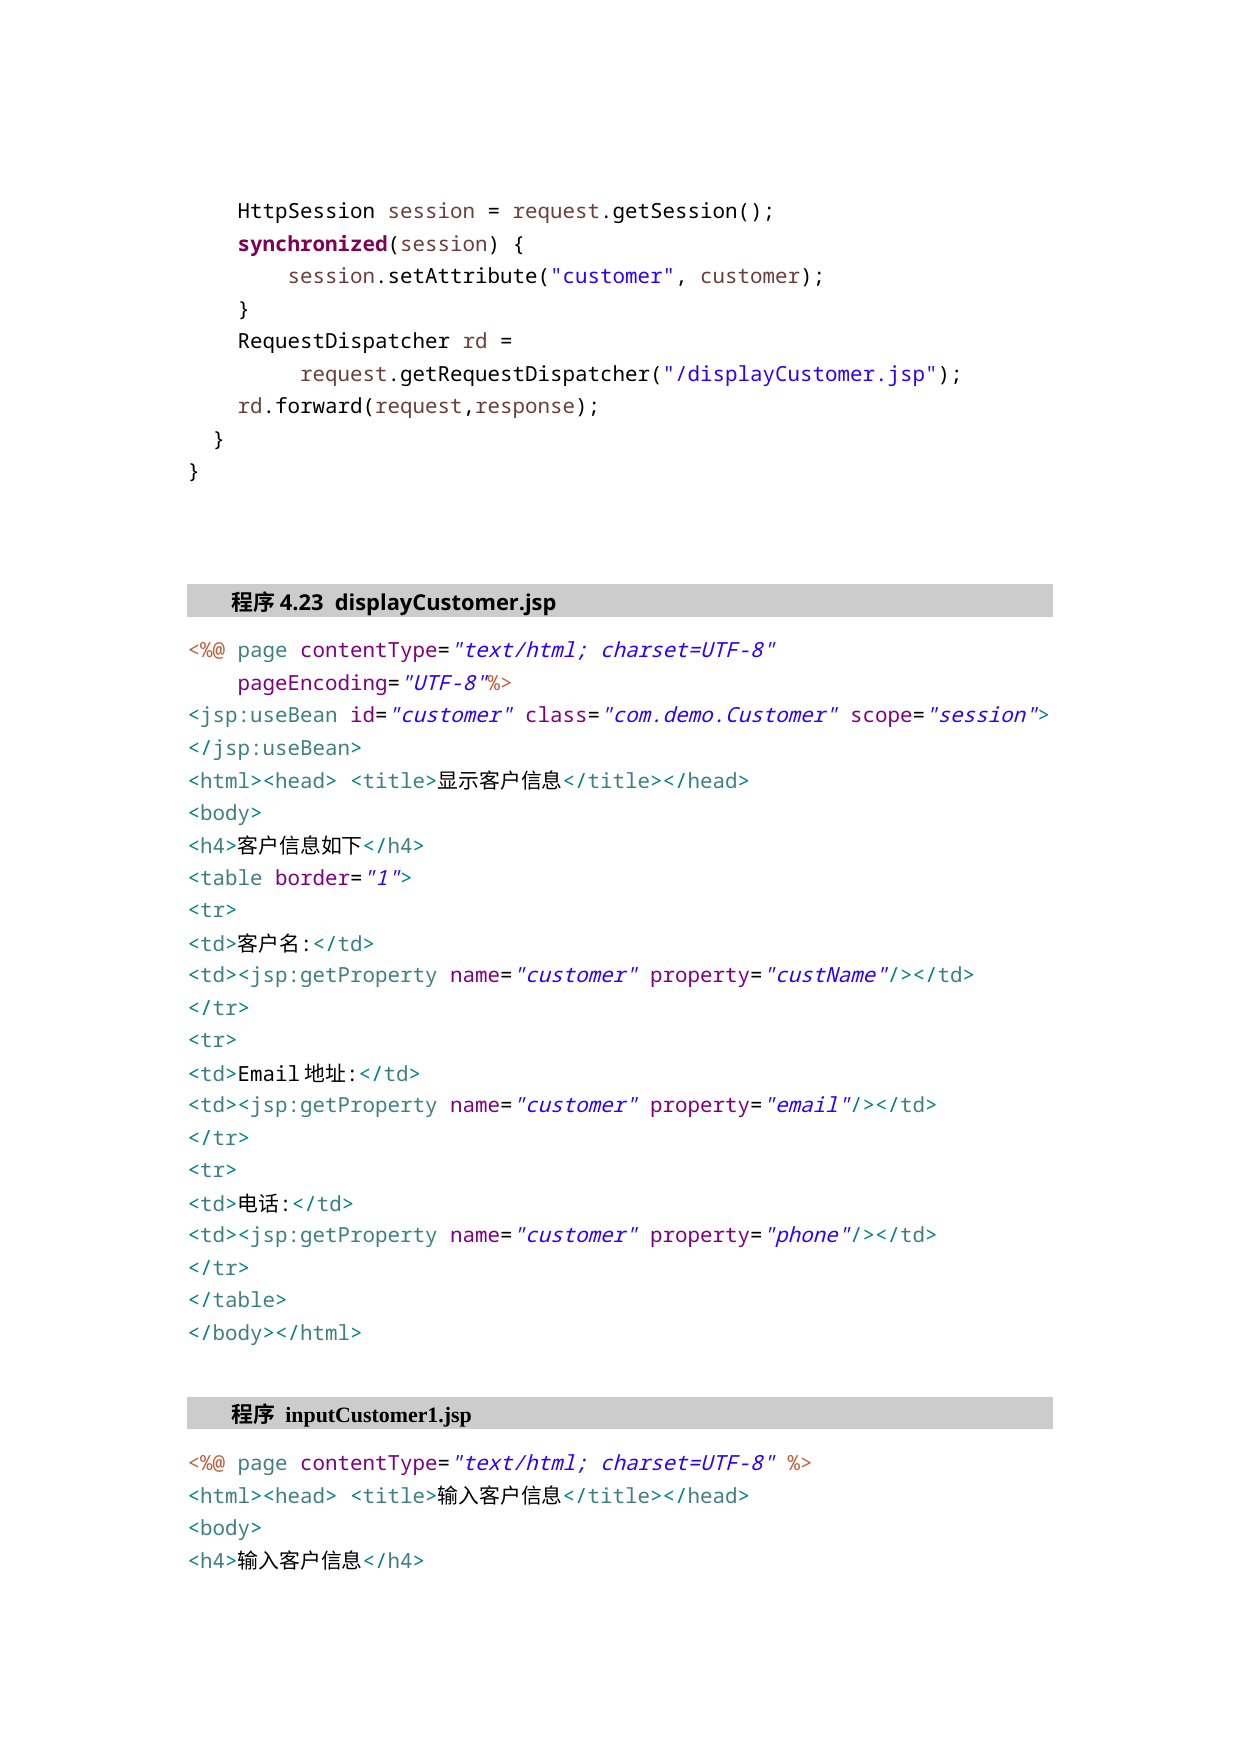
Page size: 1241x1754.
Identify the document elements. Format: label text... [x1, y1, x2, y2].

text <tr> [187, 1153, 1053, 1186]
text </jsp:useBean> [187, 731, 1053, 763]
text <%@ page contentType="text/html; charset=UTF-8" [187, 633, 1053, 666]
text </tr> [187, 991, 1053, 1023]
text 程序4.23 displayCustomer.jsp [187, 584, 1053, 617]
text <tr> [187, 1023, 1053, 1056]
text </body></html> [187, 1316, 1053, 1348]
text <td>电话:</td> [187, 1186, 1053, 1218]
text RequestDispatcher rd = [187, 324, 1053, 357]
text request.getRequestDispatcher("/displayCustomer.jsp"); [187, 357, 1053, 389]
text </table> [187, 1283, 1053, 1316]
text HttpSession session = request.getSession(); [187, 194, 1053, 227]
text <h4>输入客户信息</h4> [187, 1543, 1053, 1576]
text synchronized(session) { [187, 227, 1053, 259]
text <html><head> <title>显示客户信息</title></head> [187, 763, 1053, 796]
text </tr> [187, 1251, 1053, 1283]
text <td>Email地址:</td> [187, 1056, 1053, 1088]
text } [187, 422, 1053, 454]
text <body> [187, 796, 1053, 828]
text </tr> [187, 1121, 1053, 1153]
text <h4>客户信息如下</h4> [187, 828, 1053, 861]
text <table border="1"> [187, 861, 1053, 893]
text pageEncoding="UTF-8"%> [187, 666, 1053, 698]
text <td>客户名:</td> [187, 926, 1053, 958]
text <body> [187, 1511, 1053, 1543]
text <jsp:useBean id="customer" class="com.demo.Customer" scope="session"> [187, 698, 1053, 731]
text rd.forward(request,response); [187, 389, 1053, 422]
text <td><jsp:getProperty name="customer" property="custName"/></td> [187, 958, 1053, 991]
text <%@ page contentType="text/html; charset=UTF-8" %> [187, 1446, 1053, 1478]
text } [187, 292, 1053, 324]
text } [187, 454, 1053, 487]
text <td><jsp:getProperty name="customer" property="email"/></td> [187, 1088, 1053, 1121]
text session.setAttribute("customer", customer); [187, 259, 1053, 292]
text <tr> [187, 893, 1053, 926]
text <html><head> <title>输入客户信息</title></head> [187, 1478, 1053, 1511]
text 程序 inputCustomer1.jsp [187, 1397, 1053, 1429]
text <td><jsp:getProperty name="customer" property="phone"/></td> [187, 1218, 1053, 1251]
